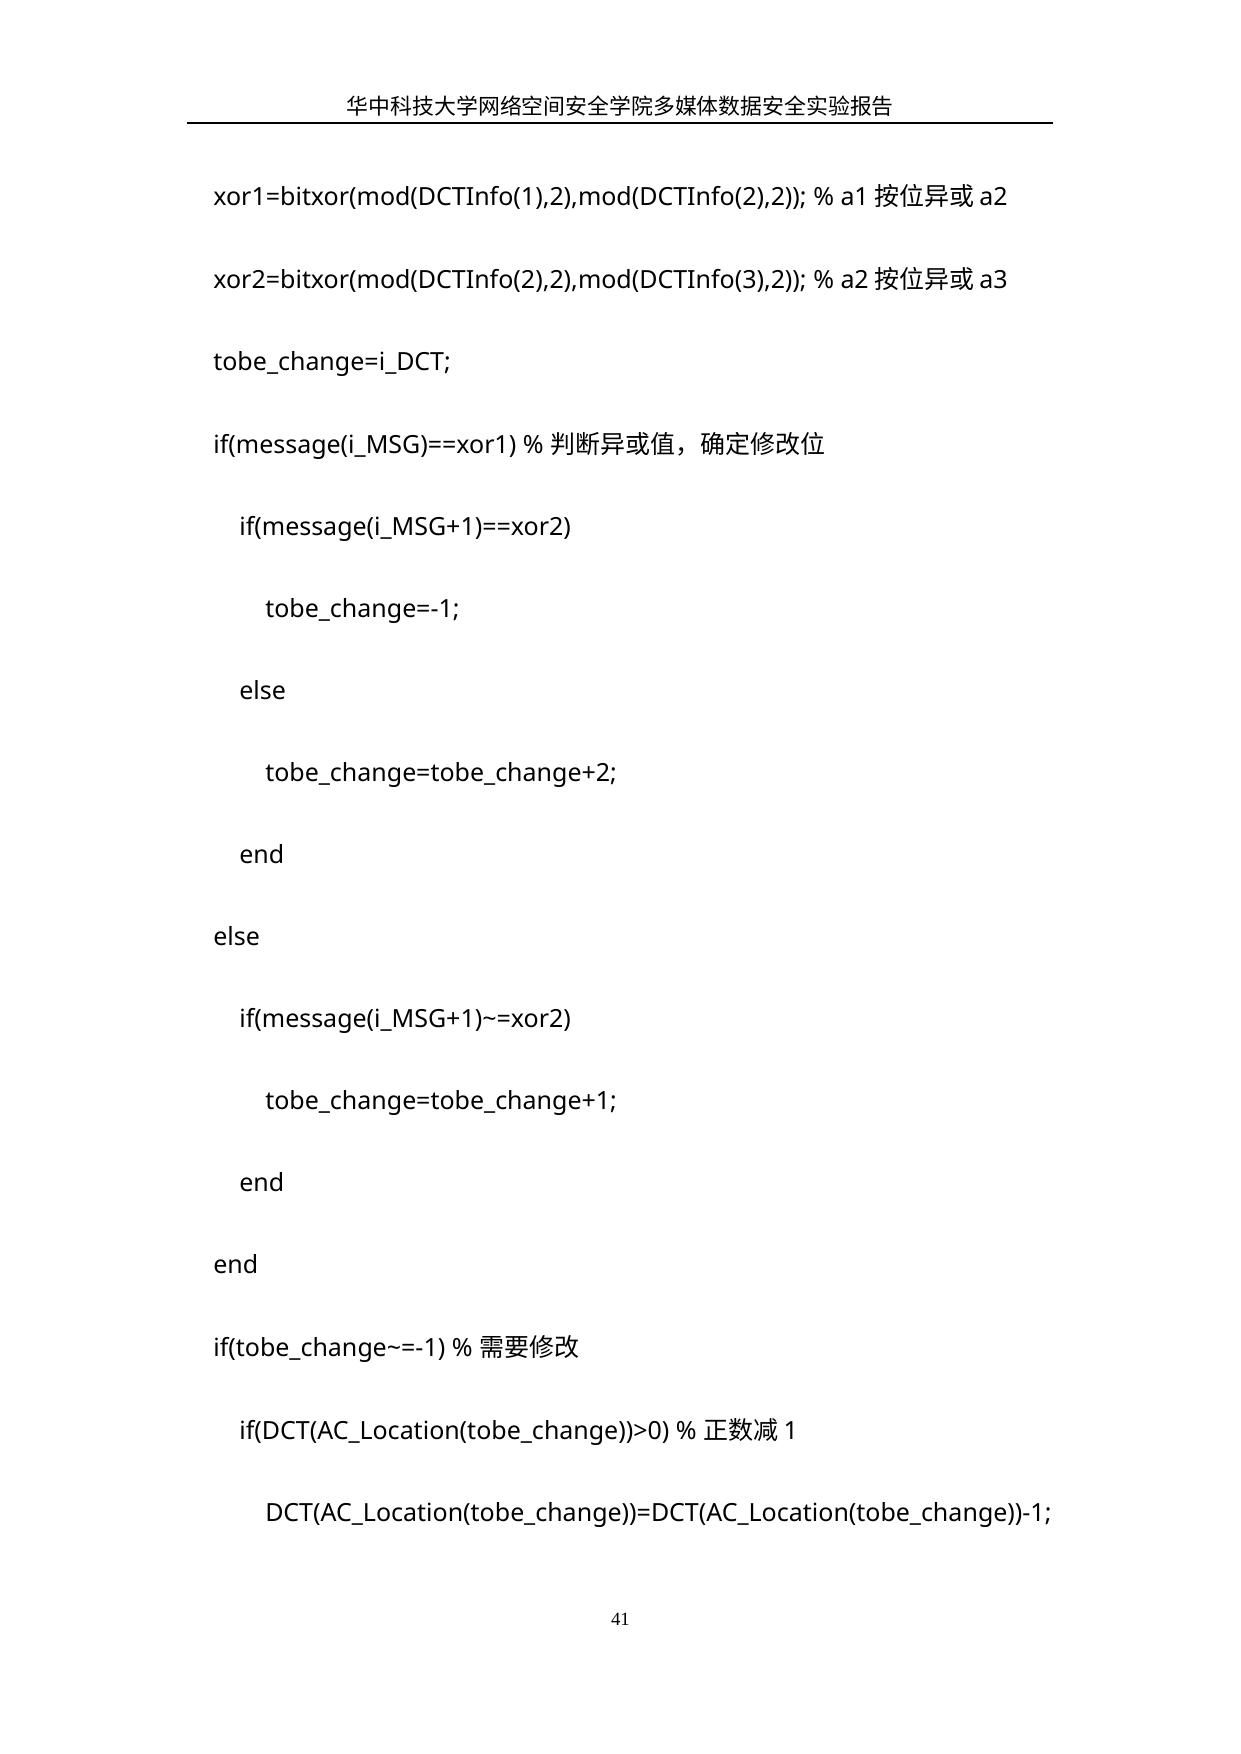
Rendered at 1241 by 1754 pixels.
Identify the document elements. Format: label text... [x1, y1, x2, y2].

text xor1=bitxor(mod(DCTInfo(1),2),mod(DCTInfo(2),2)); % a1按位异或a2 [187, 162, 1053, 227]
text end [187, 821, 1053, 886]
text if(message(i_MSG)==xor1) % 判断异或值，确定修改位 [187, 410, 1053, 475]
text if(message(i_MSG+1)==xor2) [187, 493, 1053, 558]
text else [187, 657, 1053, 722]
text tobe_change=tobe_change+2; [187, 739, 1053, 804]
text else [187, 903, 1053, 968]
text xor2=bitxor(mod(DCTInfo(2),2),mod(DCTInfo(3),2)); % a2按位异或a3 [187, 245, 1053, 310]
text tobe_change=i_DCT; [187, 328, 1053, 393]
text if(DCT(AC_Location(tobe_change))>0) % 正数减1 [187, 1396, 1053, 1461]
text if(message(i_MSG+1)~=xor2) [187, 985, 1053, 1050]
text tobe_change=tobe_change+1; [187, 1067, 1053, 1132]
text tobe_change=-1; [187, 575, 1053, 640]
text DCT(AC_Location(tobe_change))=DCT(AC_Location(tobe_change))-1; [187, 1479, 1053, 1544]
text end [187, 1231, 1053, 1296]
text end [187, 1149, 1053, 1214]
text if(tobe_change~=-1) % 需要修改 [187, 1313, 1053, 1378]
